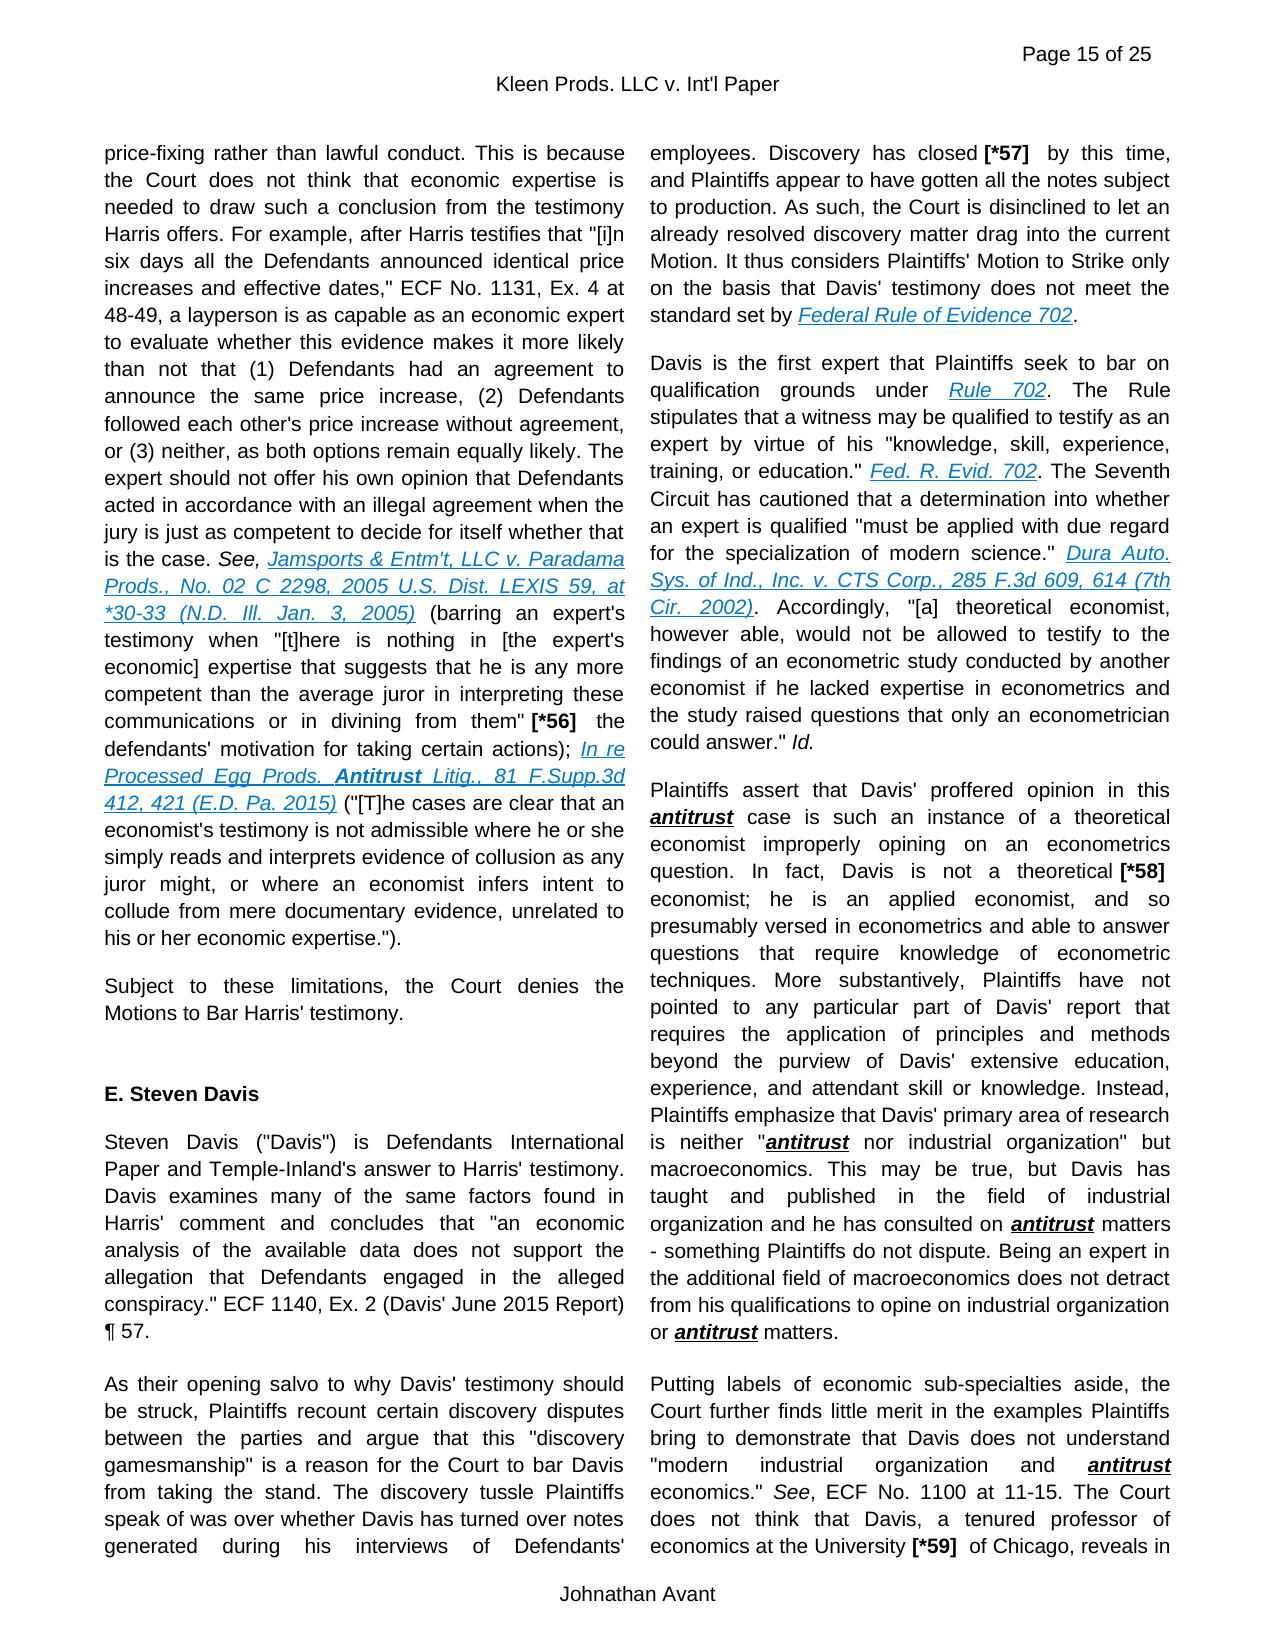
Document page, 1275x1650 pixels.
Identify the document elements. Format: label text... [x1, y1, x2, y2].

text Plaintiffs assert that Davis' proffered opinion in this antitrust case is such an instance of a theoretical economist improperly opining on an econometrics question. In fact, Davis is not a theoretical [*58] economist; he is an applied economist, and so presumably versed in econometrics and able to answer questions that require knowledge of econometric techniques. More substantively, Plaintiffs have not pointed to any particular part of Davis' report that requires the application of principles and methods beyond the purview of Davis' extensive education, experience, and attendant skill or knowledge. Instead, Plaintiffs emphasize that Davis' primary area of research is neither "antitrust nor industrial organization" but macroeconomics. This may be true, but Davis has taught and published in the field of industrial organization and he has consulted on antitrust matters - something Plaintiffs do not dispute. Being an expert in the additional field of macroeconomics does not detract from his qualifications to opine on industrial organization or antitrust matters. [650, 775, 1171, 1344]
text Subject to these limitations, the Court denies the Motions to Bar Harris' testimony. [104, 971, 625, 1025]
text Davis is the first expert that Plaintiffs seek to bar on qualification grounds under Rule 702. The Rule stipulates that a witness may be qualified to testify as an expert by virtue of his "knowledge, skill, experience, training, or education." Fed. R. Evid. 702. The Seventh Circuit has cautioned that a determination into whether an expert is qualified "must be applied with due regard for the specialization of modern science." Dura Auto. Sys. of Ind., Inc. v. CTS Corp., 285 F.3d 609, 614 (7th Cir. 2002). Accordingly, "[a] theoretical economist, however able, would not be allowed to testify to the findings of an econometric study conducted by another economist if he lacked expertise in econometrics and the study raised questions that only an econometrician could answer." Id. [650, 348, 1171, 589]
text Davis is the first expert that Plaintiffs seek to bar on qualification grounds under Rule 702. The Rule stipulates that a witness may be qualified to testify as an expert by virtue of his "knowledge, skill, experience, training, or education." Fed. R. Evid. 702. The Seventh Circuit has cautioned that a determination into whether an expert is qualified "must be applied with due regard for the specialization of modern science." Dura Auto. Sys. of Ind., Inc. v. CTS Corp., 285 F.3d 609, 614 (7th Cir. 2002). Accordingly, "[a] theoretical economist, however able, would not be allowed to testify to the findings of an econometric study conducted by another economist if he lacked expertise in econometrics and the study raised questions that only an econometrician could answer." Id. [650, 590, 1171, 754]
text As their opening salvo to why Davis' testimony should be struck, Plaintiffs recount certain discovery disputes between the parties and argue that this "discovery gamesmanship" is a reason for the Court to bar Davis from taking the stand. The discovery tussle Plaintiffs speak of was over whether Davis has turned over notes generated during his interviews of Defendants' employees. Discovery has closed [*57] by this time, and Plaintiffs appear to have gotten all the notes subject to production. As such, the Court is disinclined to let an already resolved discovery matter drag into the current Motion. It thus considers Plaintiffs' Motion to Strike only on the basis that Davis' testimony does not meet the standard set by Federal Rule of Evidence 702. [104, 1368, 625, 1558]
text Steven Davis ("Davis") is Defendants International Paper and Temple-Inland's answer to Harris' testimony. Davis examines many of the same factors found in Harris' comment and concludes that "an economic analysis of the available data does not support the allegation that Defendants engaged in the alleged conspiracy." ECF 1140, Ex. 2 (Davis' June 2015 Report) ¶ 57. [104, 1127, 625, 1343]
text E. Steven Davis [104, 1050, 625, 1106]
text As their opening salvo to why Davis' testimony should be struck, Plaintiffs recount certain discovery disputes between the parties and argue that this "discovery gamesmanship" is a reason for the Court to bar Davis from taking the stand. The discovery tussle Plaintiffs speak of was over whether Davis has turned over notes generated during his interviews of Defendants' employees. Discovery has closed [*57] by this time, and Plaintiffs appear to have gotten all the notes subject to production. As such, the Court is disinclined to let an already resolved discovery matter drag into the current Motion. It thus considers Plaintiffs' Motion to Strike only on the basis that Davis' testimony does not meet the standard set by Federal Rule of Evidence 702. [650, 137, 1171, 327]
